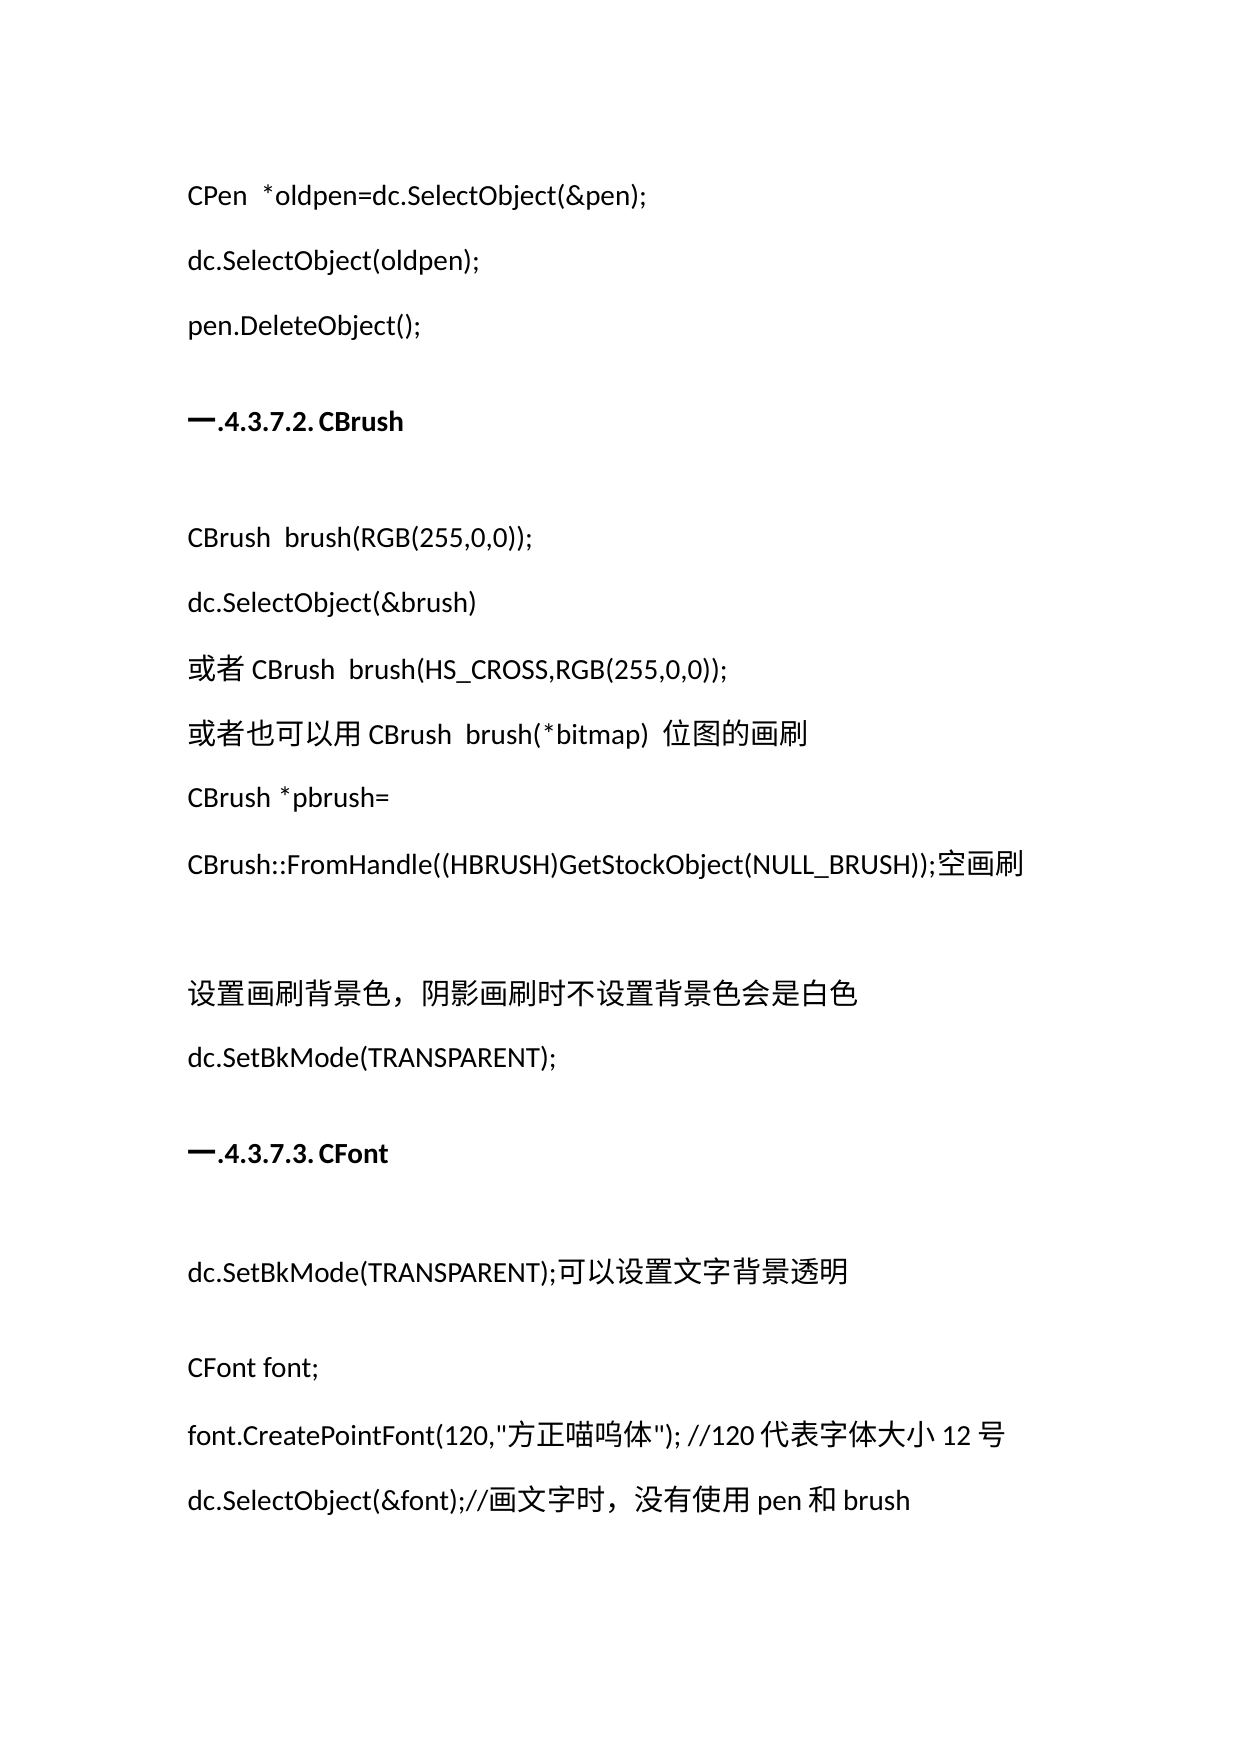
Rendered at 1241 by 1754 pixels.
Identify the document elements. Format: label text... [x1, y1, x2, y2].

subtitle CBrush [187, 386, 1053, 451]
text dc.SelectObject(&font);//画文字时，没有使用pen和brush [187, 1465, 1053, 1530]
text 设置画刷背景色，阴影画刷时不设置背景色会是白色 [187, 959, 1053, 1024]
text 或者CBrush brush(HS_CROSS,RGB(255,0,0)); [187, 634, 1053, 699]
text 或者也可以用CBrush brush(*bitmap) 位图的画刷 [187, 699, 1053, 764]
text dc.SetBkMode(TRANSPARENT);可以设置文字背景透明 [187, 1237, 1053, 1302]
text dc.SetBkMode(TRANSPARENT); [187, 1024, 1053, 1089]
text font.CreatePointFont(120,"方正喵呜体"); //120代表字体大小12号 [187, 1400, 1053, 1465]
text pen.DeleteObject(); [187, 292, 1053, 357]
text CBrush brush(RGB(255,0,0)); [187, 504, 1053, 569]
text CPen *oldpen=dc.SelectObject(&pen); [187, 162, 1053, 227]
text CBrush::FromHandle((HBRUSH)GetStockObject(NULL_BRUSH));空画刷 [187, 829, 1053, 894]
text CBrush *pbrush= [187, 764, 1053, 829]
text CFont font; [187, 1335, 1053, 1400]
text dc.SelectObject(&brush) [187, 569, 1053, 634]
text dc.SelectObject(oldpen); [187, 227, 1053, 292]
subtitle CFont [187, 1119, 1053, 1184]
